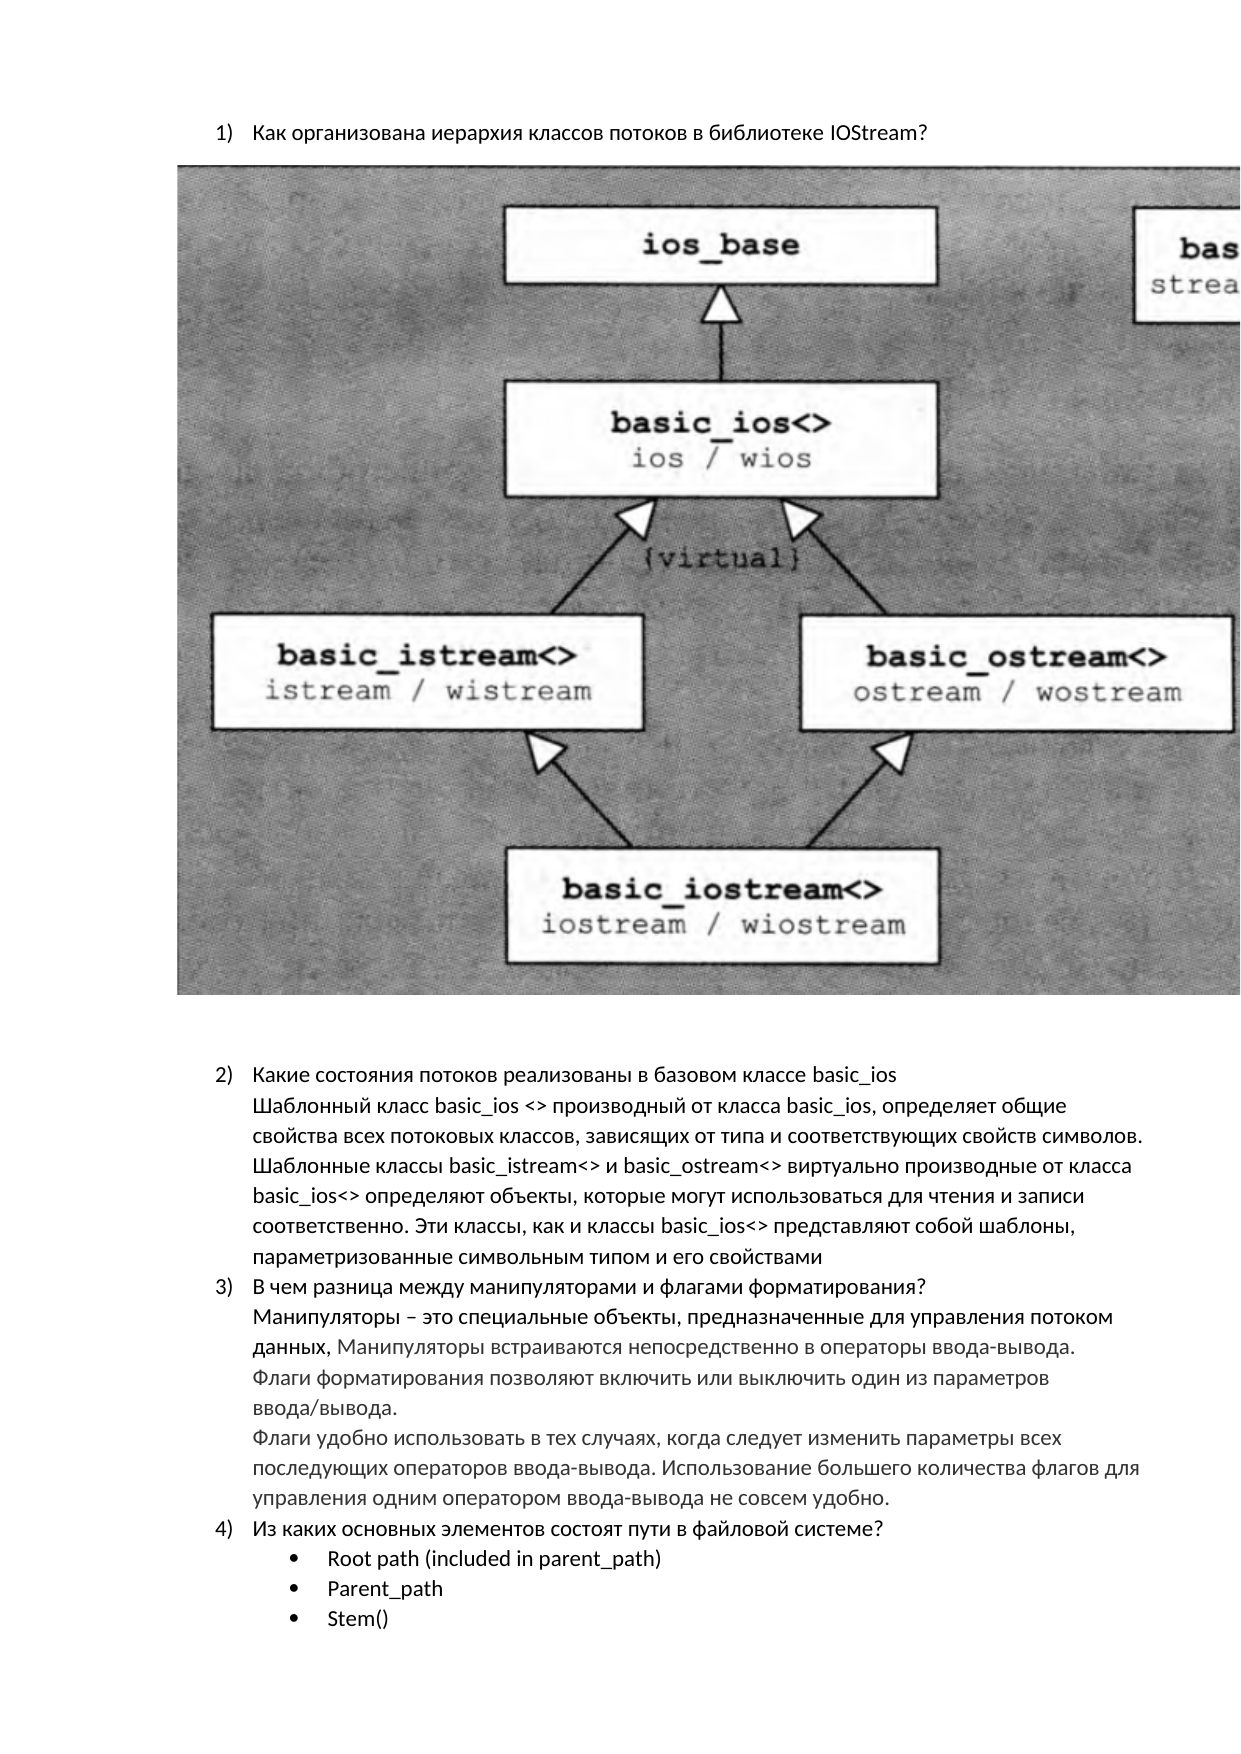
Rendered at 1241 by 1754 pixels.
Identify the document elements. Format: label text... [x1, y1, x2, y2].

list Какие состояния потоков реализованы в базовом классе basic_ios [215, 1061, 1152, 1088]
list Флаги форматирования позволяют включить или выключить один из параметров ввода/вывода. [252, 1363, 1152, 1421]
list Stem() [290, 1604, 1152, 1632]
list Манипуляторы – это специальные объекты, предназначенные для управления потоком данных, Манипуляторы встраиваются непосредственно в операторы ввода-вывода. [252, 1302, 1152, 1360]
list Как организована иерархия классов потоков в библиотеке IOStream? [215, 118, 1152, 146]
list Root path (included in parent_path) [290, 1544, 1152, 1572]
list Шаблонный класс basic_ios <> производный от класса basic_ios, определяет общие свойства всех потоковых классов, зависящих от типа и соответствующих свойств символов. Шаблонные классы basic_istream<> и basic_ostream<> виртуально производные от класса basic_ios<> определяют объекты, которые могут использоваться для чтения и записи соответственно. Эти классы, как и классы basic_ios<> представляют собой шаблоны, параметризованные символьным типом и его свойствами [252, 1091, 1152, 1270]
list Из каких основных элементов состоят пути в файловой системе? [215, 1514, 1152, 1542]
list В чем разница между манипуляторами и флагами форматирования? [215, 1272, 1152, 1300]
list Parent_path [290, 1574, 1152, 1602]
picture [177, 165, 1241, 995]
list Флаги удобно использовать в тех случаях, когда следует изменить параметры всех последующих операторов ввода-вывода. Использование большего количества флагов для управления одним оператором ввода-вывода не совсем удобно. [252, 1423, 1152, 1511]
